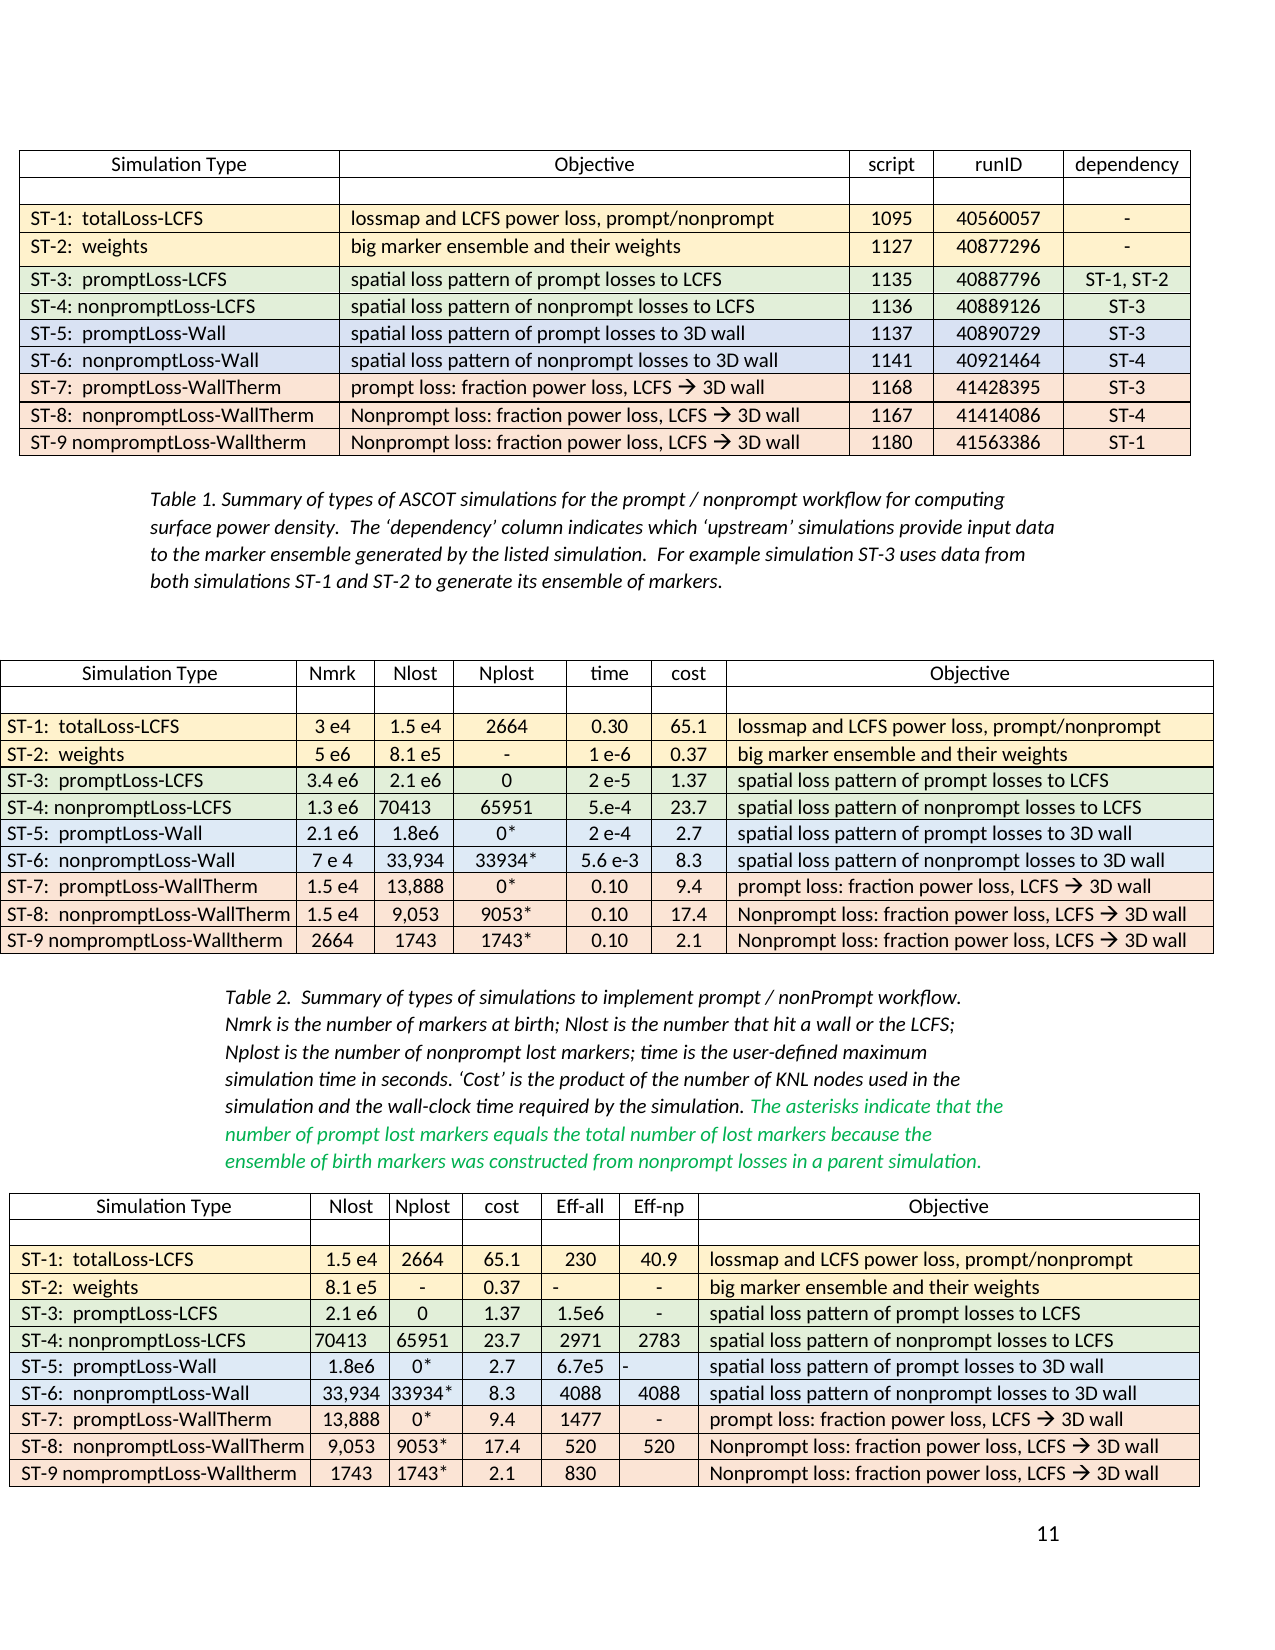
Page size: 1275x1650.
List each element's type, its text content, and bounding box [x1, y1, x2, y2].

table_cell 17.4 [652, 901, 726, 926]
table_cell 2.1 e6 [375, 768, 453, 793]
table_cell 2.7 [652, 820, 726, 846]
table_cell 0.37 [652, 741, 726, 766]
table_cell ST-3 [1064, 374, 1190, 401]
table_cell - [542, 1274, 619, 1299]
table_cell [620, 1220, 698, 1245]
table_cell ST-2: weights [20, 233, 339, 266]
table_cell 5.6 e-3 [567, 847, 651, 872]
table_cell 1743 [311, 1460, 389, 1486]
table_cell 0* [390, 1406, 462, 1433]
table_cell [567, 687, 651, 712]
table_cell 1.5 e4 [297, 873, 374, 900]
table_cell 33934* [454, 847, 566, 872]
table_cell ST-4 [1064, 347, 1190, 373]
table_cell ST-1: totalLoss-LCFS [20, 205, 339, 232]
table_cell 2 e-4 [567, 820, 651, 846]
table_cell spatial loss pattern of nonprompt losses to LCFS [699, 1327, 1199, 1352]
table_cell ST-4: nonpromptLoss-LCFS [1, 794, 296, 819]
table_cell 1127 [850, 233, 933, 266]
table_cell 1.8e6 [375, 820, 453, 846]
table_cell [463, 1220, 541, 1245]
table_cell 1.5 e4 [311, 1246, 389, 1273]
table_cell 5.e-4 [567, 794, 651, 819]
table_cell spatial loss pattern of prompt losses to 3D wall [699, 1353, 1199, 1379]
table_cell - [620, 1353, 698, 1379]
table_cell 1137 [850, 320, 933, 346]
table_cell 8.1 e5 [375, 741, 453, 766]
table_cell ST-3 [1064, 320, 1190, 346]
table_cell 1.5 e4 [297, 901, 374, 926]
table_cell ST-9 nompromptLoss-Walltherm [1, 927, 296, 953]
table_header Simulation Type [10, 1194, 310, 1219]
table_cell 0.10 [567, 873, 651, 900]
table_cell spatial loss pattern of nonprompt losses to 3D wall [727, 847, 1213, 872]
table_cell ST-2: weights [10, 1274, 310, 1299]
table_cell spatial loss pattern of prompt losses to LCFS [727, 768, 1213, 793]
table_cell 1167 [850, 403, 933, 428]
table_cell 2 e-5 [567, 768, 651, 793]
table_cell 1743* [454, 927, 566, 953]
text Table 1. Summary of types of ASCOT simulations for the prompt / nonprompt workflow for computing surface power density. The ‘dependency’ column indicates which ‘upstream’ simulations provide input data to the marker ensemble generated by the listed simulation. For example simulation ST-3 uses data from both simulations ST-1 and ST-2 to generate its ensemble of markers. [150, 486, 1059, 594]
table_cell - [1064, 205, 1190, 232]
table_cell - [1064, 233, 1190, 266]
table_cell [850, 178, 933, 204]
table_cell spatial loss pattern of prompt losses to LCFS [699, 1300, 1199, 1326]
table_cell big marker ensemble and their weights [340, 233, 849, 266]
table_cell ST-8: nonpromptLoss-WallTherm [20, 403, 339, 428]
table_cell 1180 [850, 429, 933, 455]
table_cell ST-5: promptLoss-Wall [20, 320, 339, 346]
table_cell 1.3 e6 [297, 794, 374, 819]
table_cell ST-8: nonpromptLoss-WallTherm [1, 901, 296, 926]
table_cell 8.3 [652, 847, 726, 872]
table_cell 40.9 [620, 1246, 698, 1273]
table_cell 70413 [311, 1327, 389, 1352]
table_cell [1, 687, 296, 712]
table_cell ST-8: nonpromptLoss-WallTherm [10, 1434, 310, 1459]
table_header Nlost [375, 661, 453, 686]
table_cell - [620, 1300, 698, 1326]
table_cell 70413 [375, 794, 453, 819]
table_cell [20, 178, 339, 204]
table_cell prompt loss: fraction power loss, LCFS 3D wall [699, 1406, 1199, 1433]
table_cell big marker ensemble and their weights [727, 741, 1213, 766]
table_cell 23.7 [463, 1327, 541, 1352]
table_cell 4088 [542, 1380, 619, 1405]
table_header Objective [340, 151, 849, 177]
table_cell [934, 178, 1063, 204]
table_cell 3.4 e6 [297, 768, 374, 793]
table_cell 0* [390, 1353, 462, 1379]
table_cell 830 [542, 1460, 619, 1486]
table_cell ST-6: nonpromptLoss-Wall [10, 1380, 310, 1405]
table_cell 2664 [390, 1246, 462, 1273]
table_cell 2.7 [463, 1353, 541, 1379]
table_cell 33,934 [311, 1380, 389, 1405]
table_cell spatial loss pattern of prompt losses to 3D wall [727, 820, 1213, 846]
table_cell ST-9 nompromptLoss-Walltherm [20, 429, 339, 455]
table_cell [375, 687, 453, 712]
table_header Objective [727, 661, 1213, 686]
table_cell 1095 [850, 205, 933, 232]
table_cell ST-7: promptLoss-WallTherm [10, 1406, 310, 1433]
table_cell ST-5: promptLoss-Wall [10, 1353, 310, 1379]
table_cell ST-6: nonpromptLoss-Wall [1, 847, 296, 872]
table_cell ST-7: promptLoss-WallTherm [1, 873, 296, 900]
table_cell 9.4 [652, 873, 726, 900]
table_cell 1136 [850, 294, 933, 319]
table_cell ST-3: promptLoss-LCFS [1, 768, 296, 793]
table_cell 40890729 [934, 320, 1063, 346]
table_header Nmrk [297, 661, 374, 686]
table_cell ST-6: nonpromptLoss-Wall [20, 347, 339, 373]
table_cell 0.10 [567, 927, 651, 953]
table_header Simulation Type [20, 151, 339, 177]
table_cell Nonprompt loss: fraction power loss, LCFS 3D wall [699, 1460, 1199, 1486]
table_cell 2971 [542, 1327, 619, 1352]
table_cell spatial loss pattern of prompt losses to LCFS [340, 267, 849, 292]
table_cell 65951 [390, 1327, 462, 1352]
table_cell 2.1 [652, 927, 726, 953]
table_cell lossmap and LCFS power loss, prompt/nonprompt [727, 714, 1213, 740]
table_cell spatial loss pattern of nonprompt losses to LCFS [340, 294, 849, 319]
table_cell 1477 [542, 1406, 619, 1433]
table_cell 65.1 [652, 714, 726, 740]
table_cell 6.7e5 [542, 1353, 619, 1379]
table_cell 1135 [850, 267, 933, 292]
table_cell 33934* [390, 1380, 462, 1405]
table_cell 41563386 [934, 429, 1063, 455]
table_cell 9,053 [375, 901, 453, 926]
table_cell [311, 1220, 389, 1245]
table_cell prompt loss: fraction power loss, LCFS 3D wall [727, 873, 1213, 900]
table_cell 40877296 [934, 233, 1063, 266]
table_cell 0* [454, 873, 566, 900]
table_cell [699, 1220, 1199, 1245]
table_cell ST-4 [1064, 403, 1190, 428]
table_header cost [652, 661, 726, 686]
table_cell 9053* [390, 1434, 462, 1459]
table_cell 9,053 [311, 1434, 389, 1459]
table_cell Nonprompt loss: fraction power loss, LCFS 3D wall [699, 1434, 1199, 1459]
table_cell spatial loss pattern of nonprompt losses to LCFS [727, 794, 1213, 819]
table_cell 2664 [297, 927, 374, 953]
table_cell spatial loss pattern of prompt losses to 3D wall [340, 320, 849, 346]
table_cell 65951 [454, 794, 566, 819]
table_cell 9053* [454, 901, 566, 926]
table_cell 0 [390, 1300, 462, 1326]
table_cell 3 e4 [297, 714, 374, 740]
table_cell 33,934 [375, 847, 453, 872]
table_cell 40887796 [934, 267, 1063, 292]
table_cell - [390, 1274, 462, 1299]
table_cell ST-1: totalLoss-LCFS [10, 1246, 310, 1273]
table_cell 230 [542, 1246, 619, 1273]
table_cell [390, 1220, 462, 1245]
table_cell [10, 1220, 310, 1245]
table_cell 1 e-6 [567, 741, 651, 766]
table_cell 0 [454, 768, 566, 793]
table_cell 0* [454, 820, 566, 846]
table_cell ST-4: nonpromptLoss-LCFS [10, 1327, 310, 1352]
table_header Nplost [390, 1194, 462, 1219]
table_cell 4088 [620, 1380, 698, 1405]
table_cell 1.37 [652, 768, 726, 793]
table_cell ST-4: nonpromptLoss-LCFS [20, 294, 339, 319]
table_cell 13,888 [375, 873, 453, 900]
table_cell 7 e 4 [297, 847, 374, 872]
table_header script [850, 151, 933, 177]
table_cell 1743* [390, 1460, 462, 1486]
table_cell ST-1, ST-2 [1064, 267, 1190, 292]
table_cell 5 e6 [297, 741, 374, 766]
table_cell - [454, 741, 566, 766]
table_cell prompt loss: fraction power loss, LCFS 3D wall [340, 374, 849, 401]
table_cell spatial loss pattern of nonprompt losses to 3D wall [340, 347, 849, 373]
table_cell ST-1 [1064, 429, 1190, 455]
table_cell ST-9 nompromptLoss-Walltherm [10, 1460, 310, 1486]
table_cell ST-2: weights [1, 741, 296, 766]
table_cell [340, 178, 849, 204]
table_cell 2664 [454, 714, 566, 740]
table_cell Nonprompt loss: fraction power loss, LCFS 3D wall [340, 403, 849, 428]
table_cell 1141 [850, 347, 933, 373]
table_cell [542, 1220, 619, 1245]
table_cell 1.8e6 [311, 1353, 389, 1379]
table_cell 1.37 [463, 1300, 541, 1326]
table_cell 41428395 [934, 374, 1063, 401]
table_cell 1743 [375, 927, 453, 953]
table_cell 520 [542, 1434, 619, 1459]
table_header cost [463, 1194, 541, 1219]
text Table 2. Summary of types of simulations to implement prompt / nonPrompt workflow. Nmrk is the number of markers at birth; Nlost is the number that hit a wall or the LCFS; Nplost is the number of nonprompt lost markers; time is the user-defined maximum simulation time in seconds. ‘Cost’ is the product of the number of KNL nodes used in the simulation and the wall-clock time required by the simulation. The asterisks indicate that the number of prompt lost markers equals the total number of lost markers because the ensemble of birth markers was constructed from nonprompt losses in a parent simulation. [225, 984, 1012, 1174]
table_cell 520 [620, 1434, 698, 1459]
table_cell - [620, 1406, 698, 1433]
table_header dependency [1064, 151, 1190, 177]
table_cell Nonprompt loss: fraction power loss, LCFS 3D wall [727, 901, 1213, 926]
table_cell Nonprompt loss: fraction power loss, LCFS 3D wall [340, 429, 849, 455]
table_cell [297, 687, 374, 712]
table_cell ST-7: promptLoss-WallTherm [20, 374, 339, 401]
table_cell 17.4 [463, 1434, 541, 1459]
table_cell 2783 [620, 1327, 698, 1352]
table_cell 13,888 [311, 1406, 389, 1433]
table_header Eff-np [620, 1194, 698, 1219]
table_cell 1.5e6 [542, 1300, 619, 1326]
table_cell 23.7 [652, 794, 726, 819]
table_cell 1.5 e4 [375, 714, 453, 740]
table_cell - [620, 1274, 698, 1299]
table_header Eff-all [542, 1194, 619, 1219]
table_cell 0.10 [567, 901, 651, 926]
table_cell ST-3 [1064, 294, 1190, 319]
table_cell [1064, 178, 1190, 204]
table_cell [454, 687, 566, 712]
table_cell 40921464 [934, 347, 1063, 373]
table_cell spatial loss pattern of nonprompt losses to 3D wall [699, 1380, 1199, 1405]
table_cell lossmap and LCFS power loss, prompt/nonprompt [699, 1246, 1199, 1273]
table_cell [620, 1460, 698, 1486]
table_header Nplost [454, 661, 566, 686]
table_cell 40889126 [934, 294, 1063, 319]
table_cell 1168 [850, 374, 933, 401]
table_cell big marker ensemble and their weights [699, 1274, 1199, 1299]
table_cell [727, 687, 1213, 712]
table_cell ST-3: promptLoss-LCFS [10, 1300, 310, 1326]
table_header Nlost [311, 1194, 389, 1219]
table_cell ST-3: promptLoss-LCFS [20, 267, 339, 292]
table_cell 8.1 e5 [311, 1274, 389, 1299]
table_cell 2.1 [463, 1460, 541, 1486]
table_cell lossmap and LCFS power loss, prompt/nonprompt [340, 205, 849, 232]
table_cell [652, 687, 726, 712]
table_cell ST-5: promptLoss-Wall [1, 820, 296, 846]
table_cell ST-1: totalLoss-LCFS [1, 714, 296, 740]
table_cell 40560057 [934, 205, 1063, 232]
table_cell Nonprompt loss: fraction power loss, LCFS 3D wall [727, 927, 1213, 953]
table_cell 2.1 e6 [311, 1300, 389, 1326]
table_cell 41414086 [934, 403, 1063, 428]
table_cell 65.1 [463, 1246, 541, 1273]
table_header Simulation Type [1, 661, 296, 686]
table_cell 0.30 [567, 714, 651, 740]
table_cell 9.4 [463, 1406, 541, 1433]
table_header Objective [699, 1194, 1199, 1219]
table_cell 8.3 [463, 1380, 541, 1405]
table_cell 0.37 [463, 1274, 541, 1299]
table_header time [567, 661, 651, 686]
table_cell 2.1 e6 [297, 820, 374, 846]
table_header runID [934, 151, 1063, 177]
